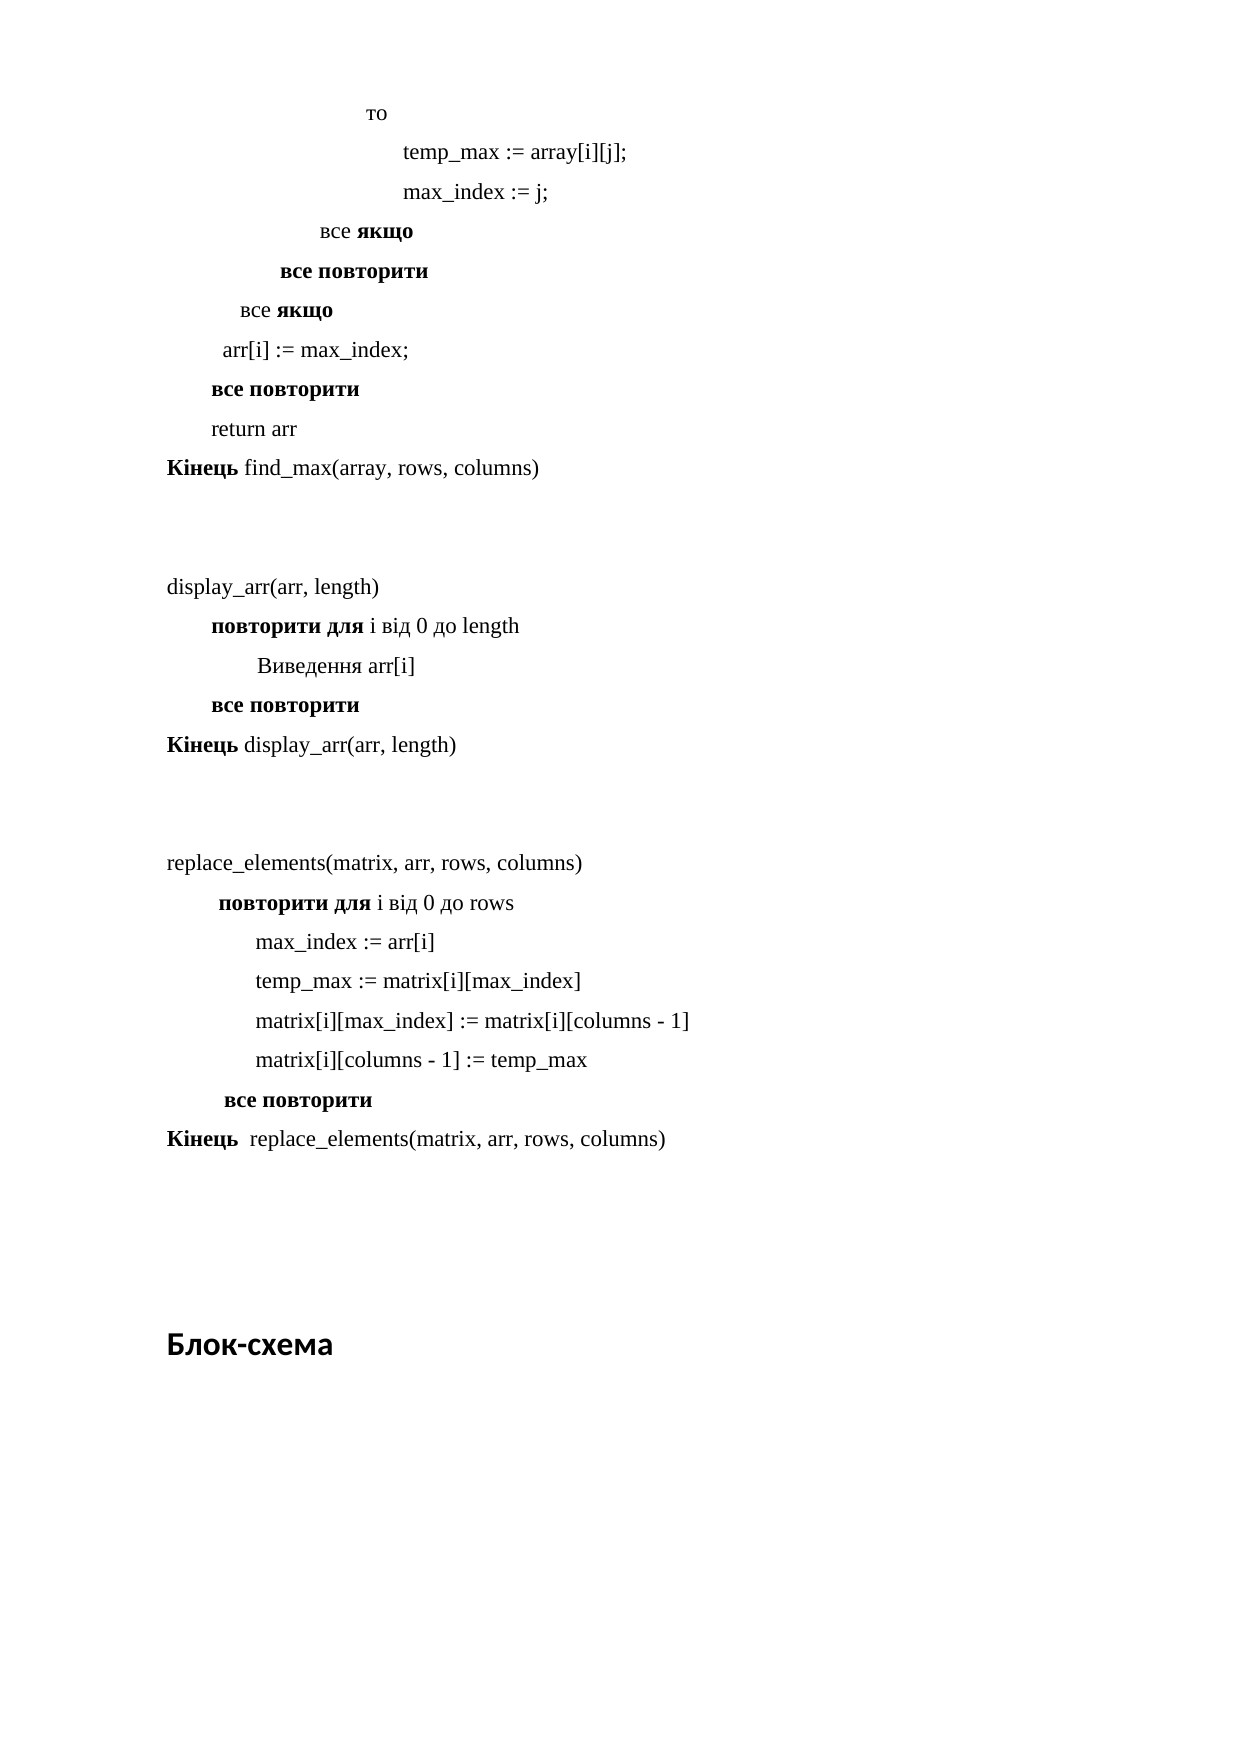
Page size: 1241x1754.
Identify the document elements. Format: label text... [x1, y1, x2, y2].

text arr[i] := max_index; [211, 336, 1163, 362]
text повторити для i від 0 до rows [167, 888, 1163, 915]
text Блок-схема [167, 1323, 1163, 1363]
text Кінець find_max(array, rows, columns) [167, 454, 1163, 481]
text повторити для i від 0 до length [211, 612, 1163, 638]
text все повторити [211, 375, 1163, 402]
text matrix[i][max_index] := matrix[i][columns - 1] [255, 1007, 1163, 1033]
text все повторити [167, 1086, 1163, 1112]
text matrix[i][columns - 1] := temp_max [255, 1046, 1163, 1073]
text все повторити [211, 257, 1163, 283]
text все якщо [211, 217, 1163, 244]
text max_index := j; [403, 178, 1163, 204]
text max_index := arr[i] [255, 928, 1163, 954]
text replace_elements(matrix, arr, rows, columns) [167, 849, 1163, 875]
text Виведення arr[i] [211, 652, 1163, 678]
text temp_max := matrix[i][max_index] [255, 967, 1163, 994]
text temp_max := array[i][j]; [403, 138, 1163, 165]
text все якщо [211, 296, 1163, 323]
text Кінець display_arr(arr, length) [167, 731, 1163, 757]
text все повторити [211, 691, 1163, 717]
text Кінець replace_elements(matrix, arr, rows, columns) [167, 1125, 1163, 1152]
text то [211, 99, 1163, 125]
text return arr [211, 415, 1163, 441]
text display_arr(arr, length) [167, 573, 1163, 599]
